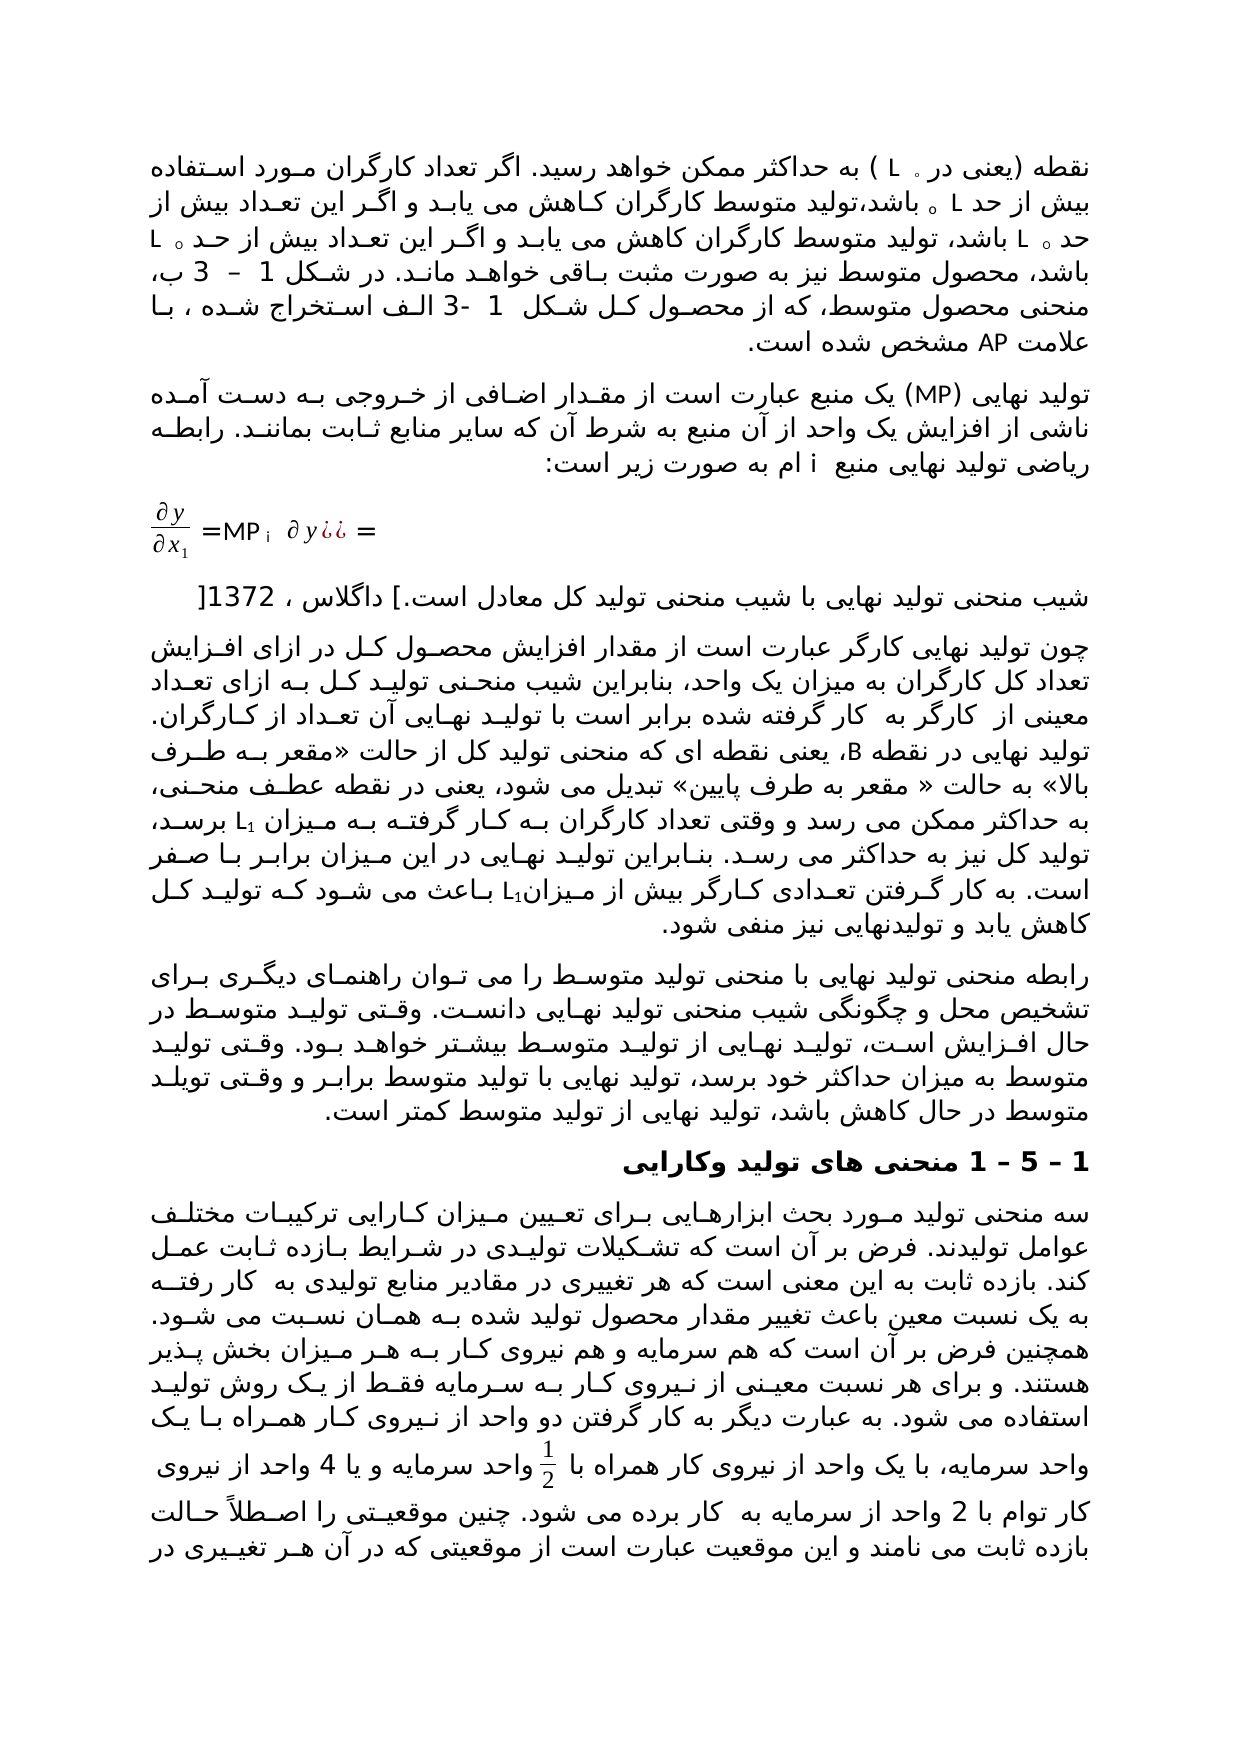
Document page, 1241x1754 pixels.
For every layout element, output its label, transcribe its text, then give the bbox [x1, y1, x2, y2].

text چون تولید نهایی کارگر عبارت است از مقدار افزایش محصول کل در ازای افزایش تعداد کل کارگران به میزان یک واحد، بنابراین شیب منحنی تولید کل به ازای تعداد معینی از کارگر به کار گرفته شده برابر است با تولید نهایی آن تعداد از کارگران. تولید نهایی در نقطه B، یعنی نقطه ای که منحنی تولید کل از حالت «مقعر به طرف بالا» به حالت « مقعر به طرف پایین» تبدیل می شود، یعنی در نقطه عطف منحنی، به حداکثر ممکن می رسد و وقتی تعداد کارگران به کار گرفته به میزان L1 برسد، تولید کل نیز به حداکثر می رسد. بنابراین تولید نهایی در این میزان برابر با صفر است. به کار گرفتن تعدادی کارگر بیش از میزانL1 باعث می شود که تولید کل کاهش یابد و تولیدنهایی نیز منفی شود. [150, 632, 1090, 940]
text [150, 150, 1090, 358]
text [150, 1197, 1090, 1562]
text رابطه منحنی تولید نهایی با منحنی تولید متوسط را می توان راهنمای دیگری برای تشخیص محل و چگونگی شیب منحنی تولید نهایی دانست. وقتی تولید متوسط در حال افزایش است، تولید نهایی از تولید متوسط بیشتر خواهد بود. وقتی تولید متوسط به میزان حداکثر خود برسد، تولید نهایی با تولید متوسط برابر و وقتی تویلد متوسط در حال کاهش باشد، تولید نهایی از تولید متوسط کمتر است. [150, 959, 1090, 1127]
text = MP i= [150, 499, 1090, 562]
text تولید نهایی (MP) یک منبع عبارت است از مقدار اضافی از خروجی به دست آمده ناشی از افزایش یک واحد از آن منبع به شرط آن که سایر منابع ثابت بمانند. رابطه ریاضی تولید نهایی منبع i ام به صورت زیر است: [150, 377, 1090, 479]
text 1 – 5 – 1 منحنی های تولید وکارایی [150, 1146, 1090, 1178]
text شیب منحنی تولید نهایی با شیب منحنی تولید کل معادل است.] داگلاس ، 1372[ [150, 581, 1090, 612]
